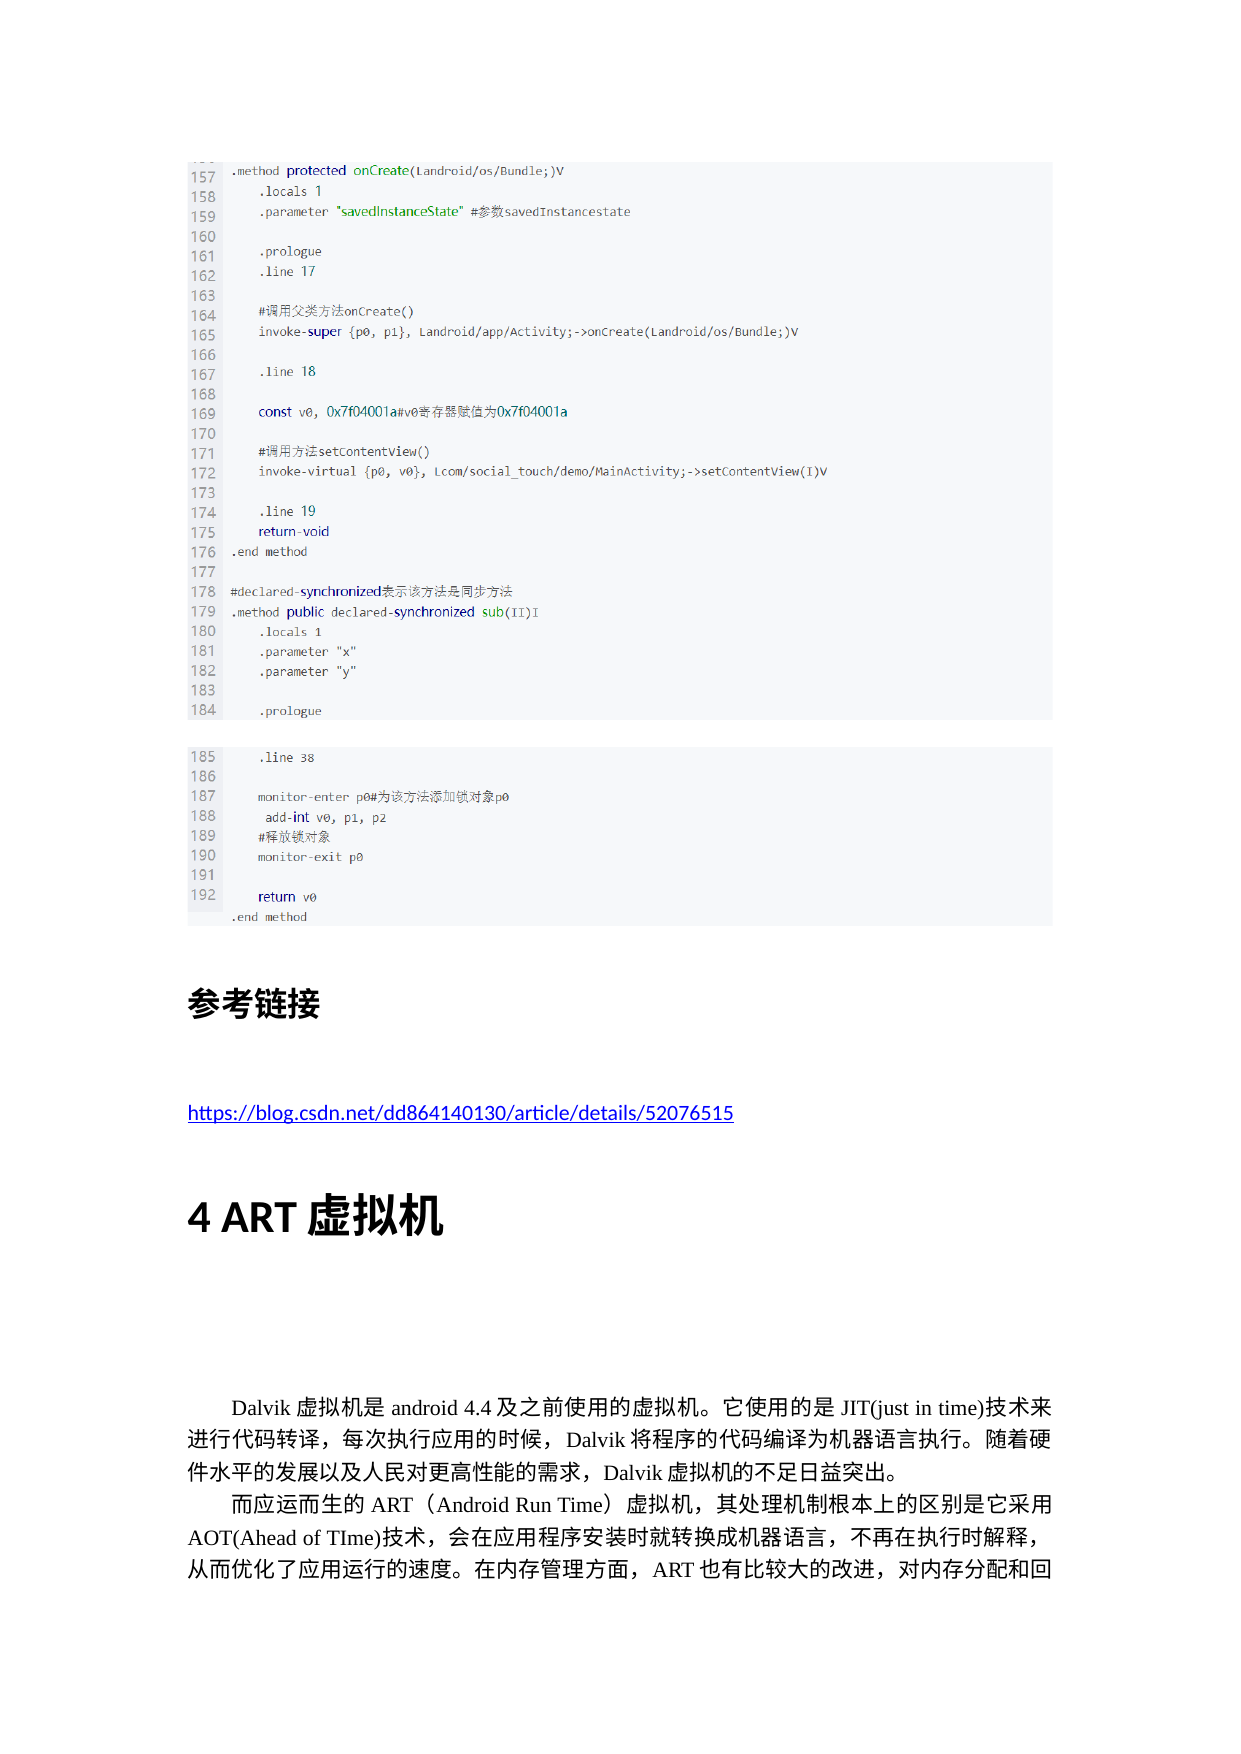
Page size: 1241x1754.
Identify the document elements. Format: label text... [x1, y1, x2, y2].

text Dalvik虚拟机是android 4.4及之前使用的虚拟机。它使用的是JIT(just in time)技术来进行代码转译，每次执行应用的时候，Dalvik将程序的代码编译为机器语言执行。随着硬件水平的发展以及人民对更高性能的需求，Dalvik虚拟机的不足日益突出。 [187, 1389, 1053, 1487]
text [187, 1487, 1053, 1584]
picture [187, 747, 1053, 926]
text https://blog.csdn.net/dd864140130/article/details/52076515 [187, 1096, 1053, 1129]
picture [187, 162, 1053, 720]
subtitle 参考链接 [187, 969, 1053, 1034]
subtitle 4 ART虚拟机 [187, 1164, 1053, 1262]
